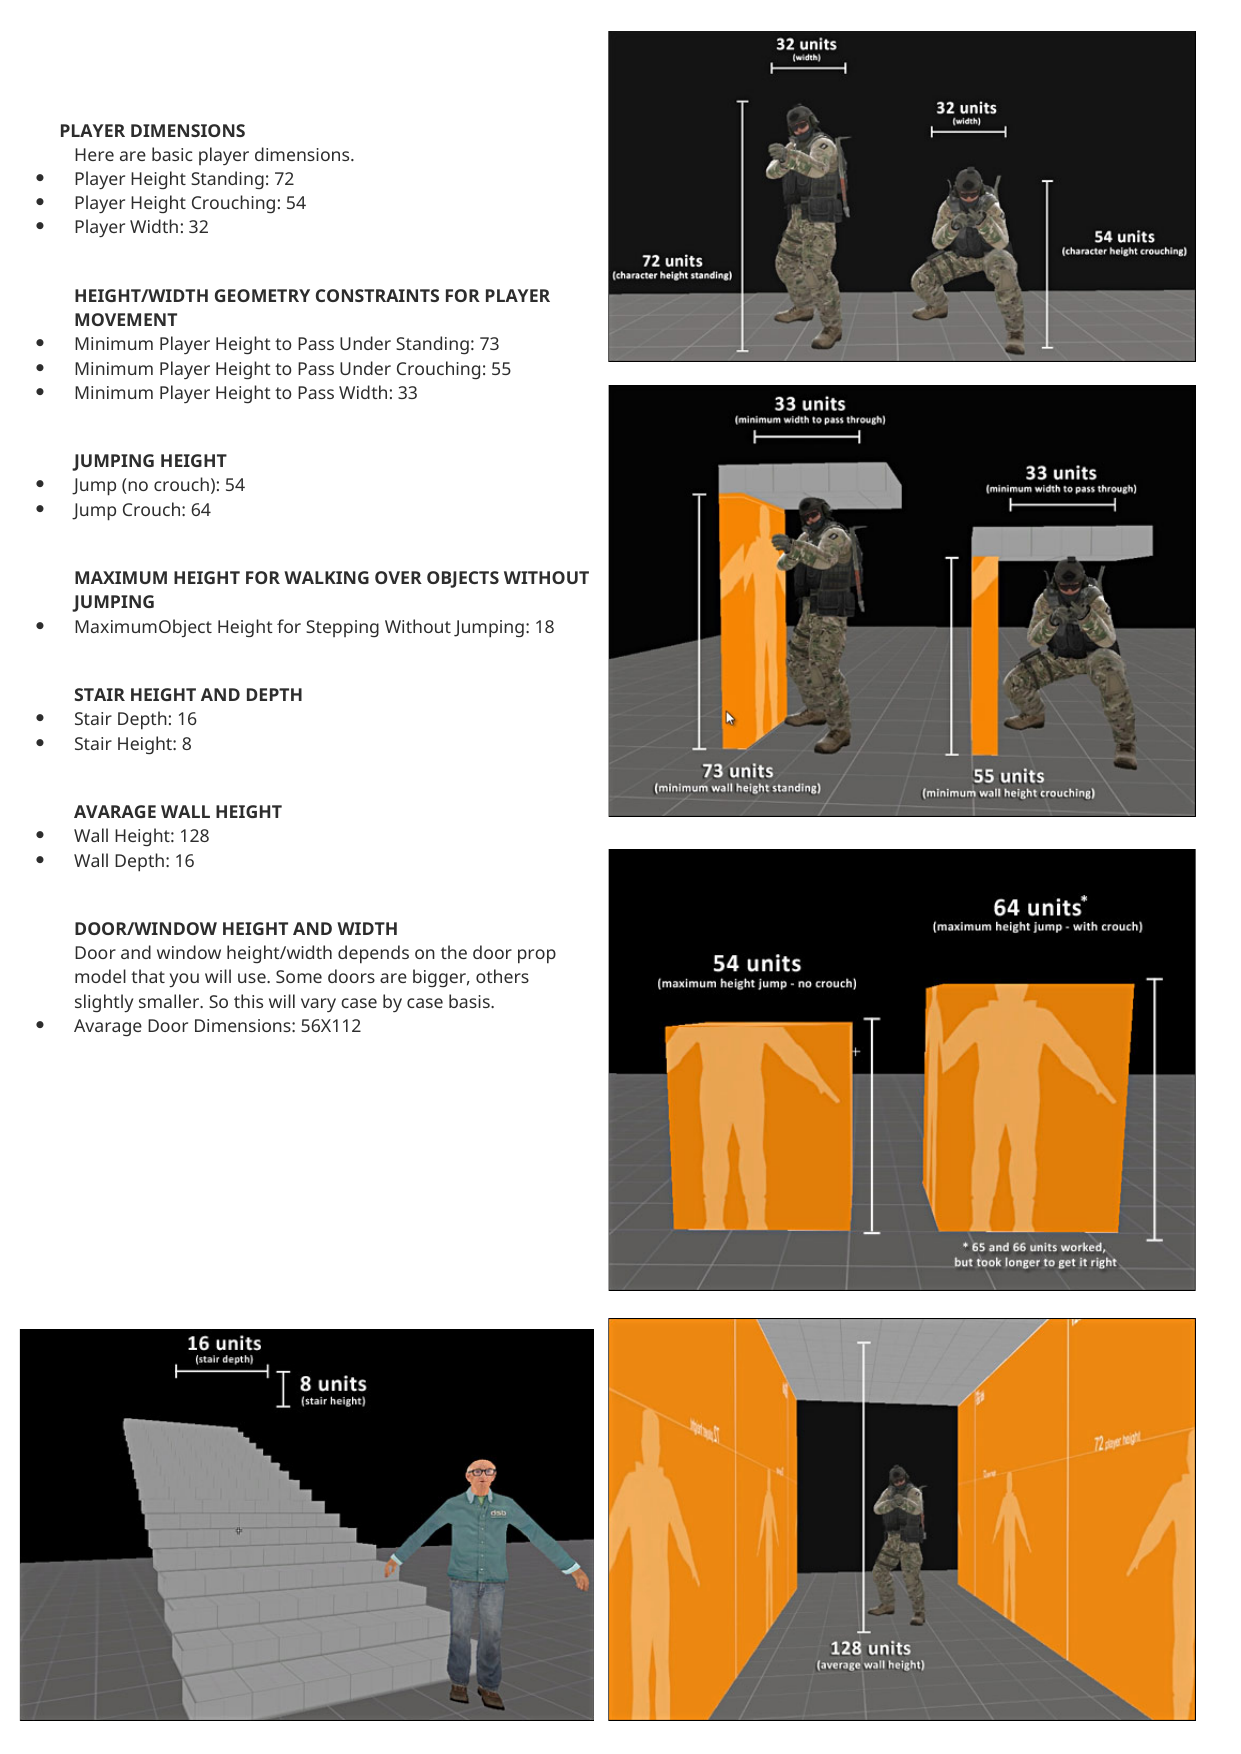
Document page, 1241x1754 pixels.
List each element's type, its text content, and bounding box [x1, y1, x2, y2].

picture [608, 31, 1196, 118]
list Player Width: 32 [36, 215, 1196, 239]
text MAXIMUM HEIGHT FOR WALKING OVER OBJECTS WITHOUT JUMPING [74, 566, 608, 614]
list Player Height Standing: 72 [36, 166, 1196, 191]
text Door and window height/width depends on the door prop model that you will use. Some doors are bigger, others slightly smaller. So this will vary case by case basis. [74, 941, 608, 1013]
text JUMPING HEIGHT [74, 449, 608, 473]
list Stair Height: 8 [36, 731, 608, 755]
list Wall Depth: 16 [36, 848, 1196, 872]
list Minimum Player Height to Pass Under Standing: 73 [36, 332, 1196, 356]
list Jump (no crouch): 54 [36, 473, 608, 497]
text Here are basic player dimensions. [74, 142, 1196, 166]
list Minimum Player Height to Pass Width: 33 [36, 380, 1196, 404]
text PLAYER DIMENSIONS [59, 118, 1196, 142]
text AVARAGE WALL HEIGHT [74, 800, 1196, 824]
list MaximumObject Height for Stepping Without Jumping: 18 [36, 614, 608, 638]
picture [608, 385, 1196, 817]
list Stair Depth: 16 [36, 707, 608, 731]
list Avarage Door Dimensions: 56X112 [36, 1013, 608, 1037]
picture [608, 1318, 1196, 1721]
picture [608, 849, 1196, 1291]
picture [19, 1329, 594, 1721]
picture [608, 239, 1196, 283]
list Minimum Player Height to Pass Under Crouching: 55 [36, 356, 1196, 380]
text HEIGHT/WIDTH GEOMETRY CONSTRAINTS FOR PLAYER MOVEMENT [74, 283, 1196, 332]
list Wall Height: 128 [36, 824, 1196, 848]
list Player Height Crouching: 54 [36, 191, 1196, 215]
text DOOR/WINDOW HEIGHT AND WIDTH [74, 917, 608, 941]
text STAIR HEIGHT AND DEPTH [74, 683, 608, 707]
list Jump Crouch: 64 [36, 497, 608, 521]
